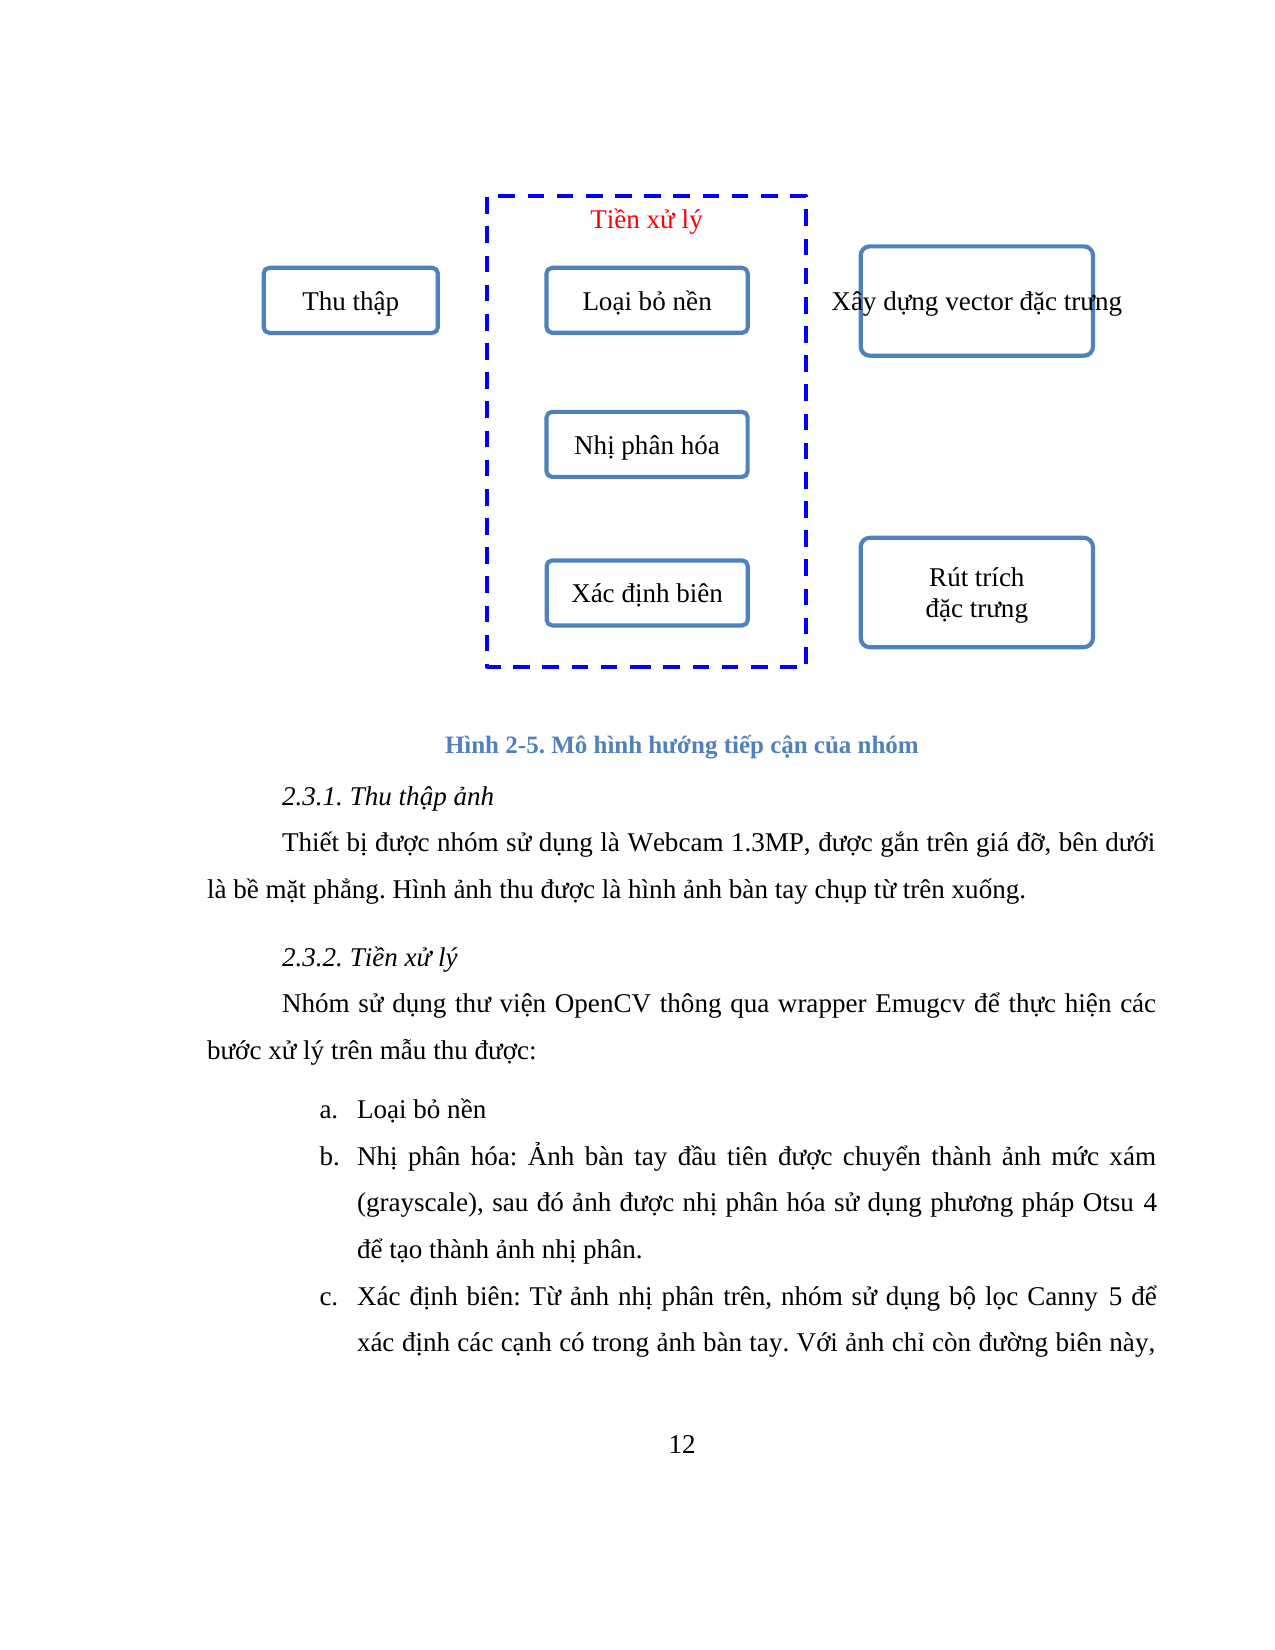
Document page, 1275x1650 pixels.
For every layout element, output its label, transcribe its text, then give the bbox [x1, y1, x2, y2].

subtitle Tiền xử lý [282, 941, 1157, 972]
text Hình 2-5. Mô hình hướng tiếp cận của nhóm [207, 730, 1157, 759]
list Nhị phân hóa: Ảnh bàn tay đầu tiên được chuyển thành ảnh mức xám (grayscale), sau đó ảnh được nhị phân hóa sử dụng phương pháp Otsu để tạo thành ảnh nhị phân. [319, 1140, 1157, 1264]
list Loại bỏ nền [319, 1093, 1157, 1124]
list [319, 1280, 1157, 1358]
text Nhóm sử dụng thư viện OpenCV thông qua wrapper Emugcv để thực hiện các bước xử lý trên mẫu thu được: [207, 987, 1157, 1065]
subtitle Thu thập ảnh [282, 780, 1157, 811]
text Thiết bị được nhóm sử dụng là Webcam 1.3MP, được gắn trên giá đỡ, bên dưới là bề mặt phẳng. Hình ảnh thu được là hình ảnh bàn tay chụp từ trên xuống. [207, 827, 1157, 904]
